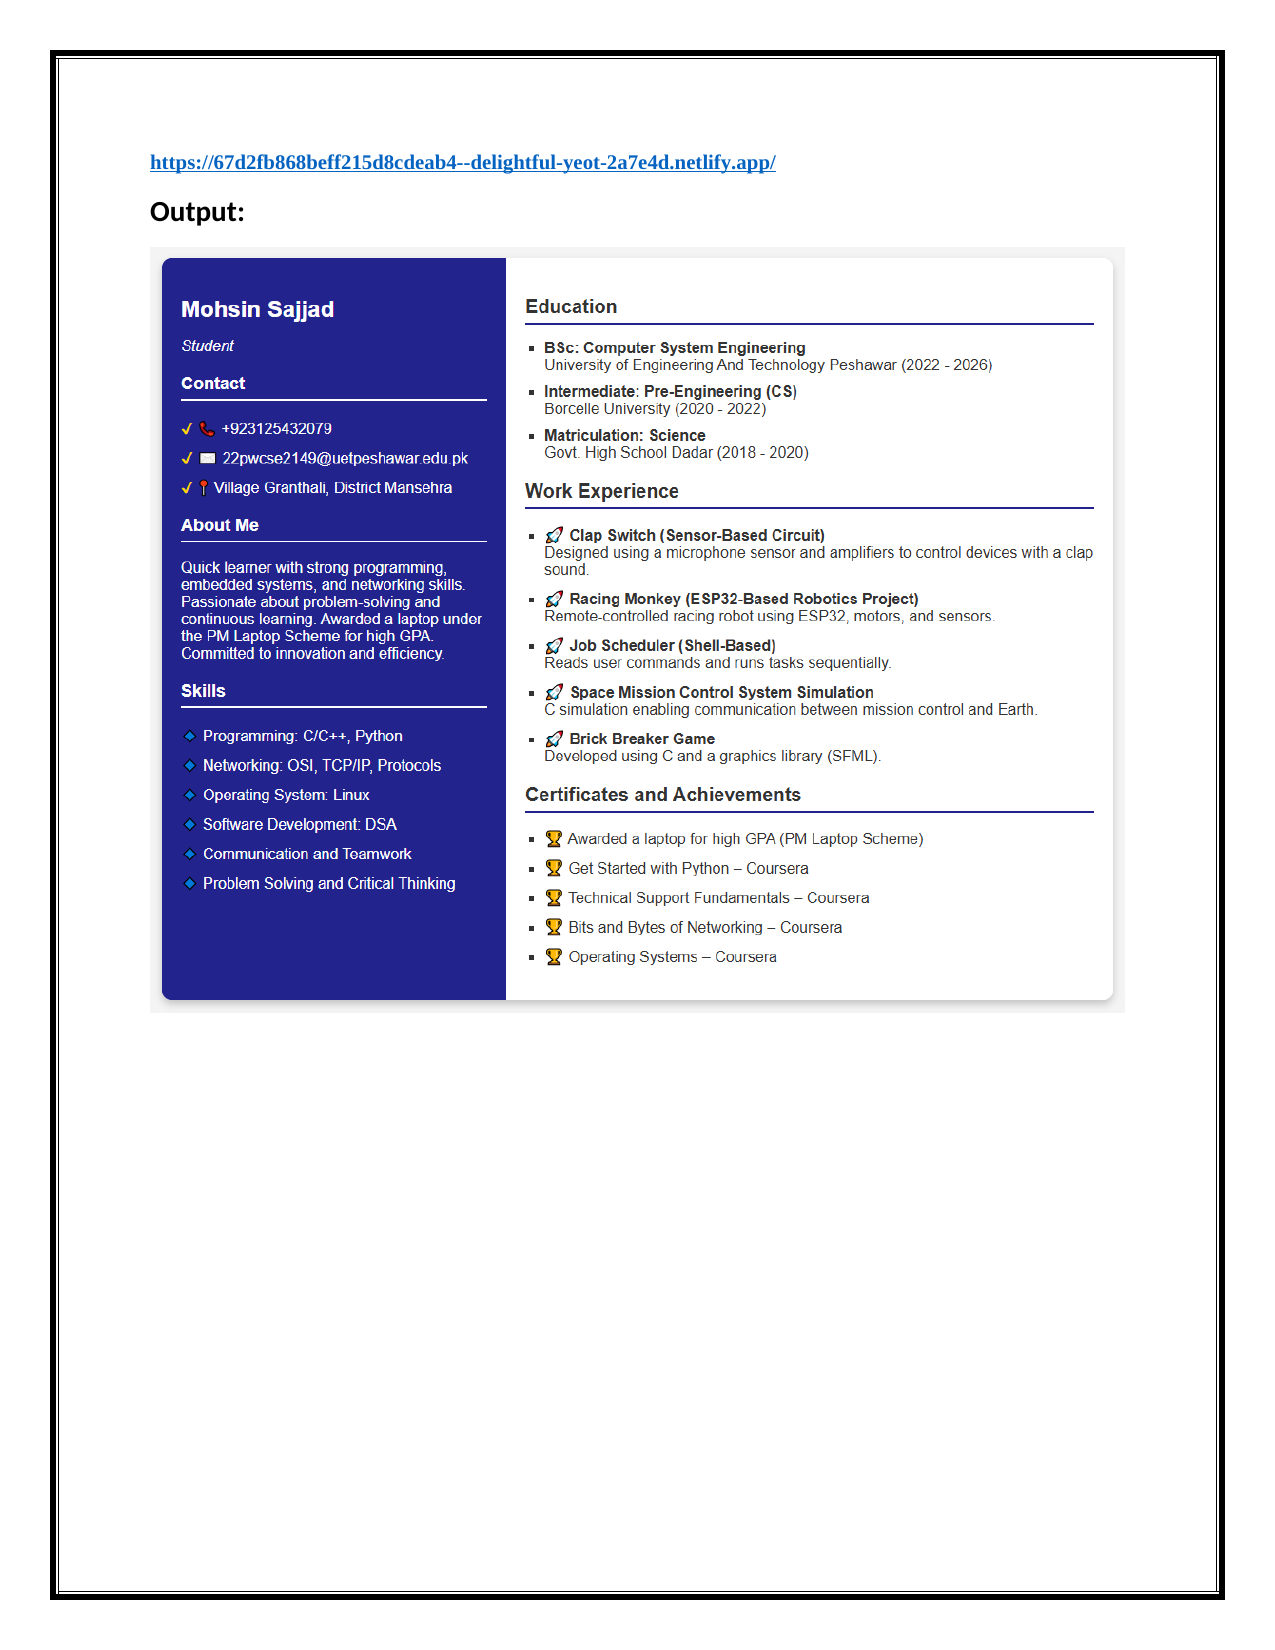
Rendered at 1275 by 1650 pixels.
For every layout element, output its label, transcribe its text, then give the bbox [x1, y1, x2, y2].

text https://67d2fb868beff215d8cdeab4--delightful-yeot-2a7e4d.netlify.app/ [150, 150, 1125, 174]
picture [150, 247, 1125, 1013]
text Output: [150, 193, 1125, 228]
